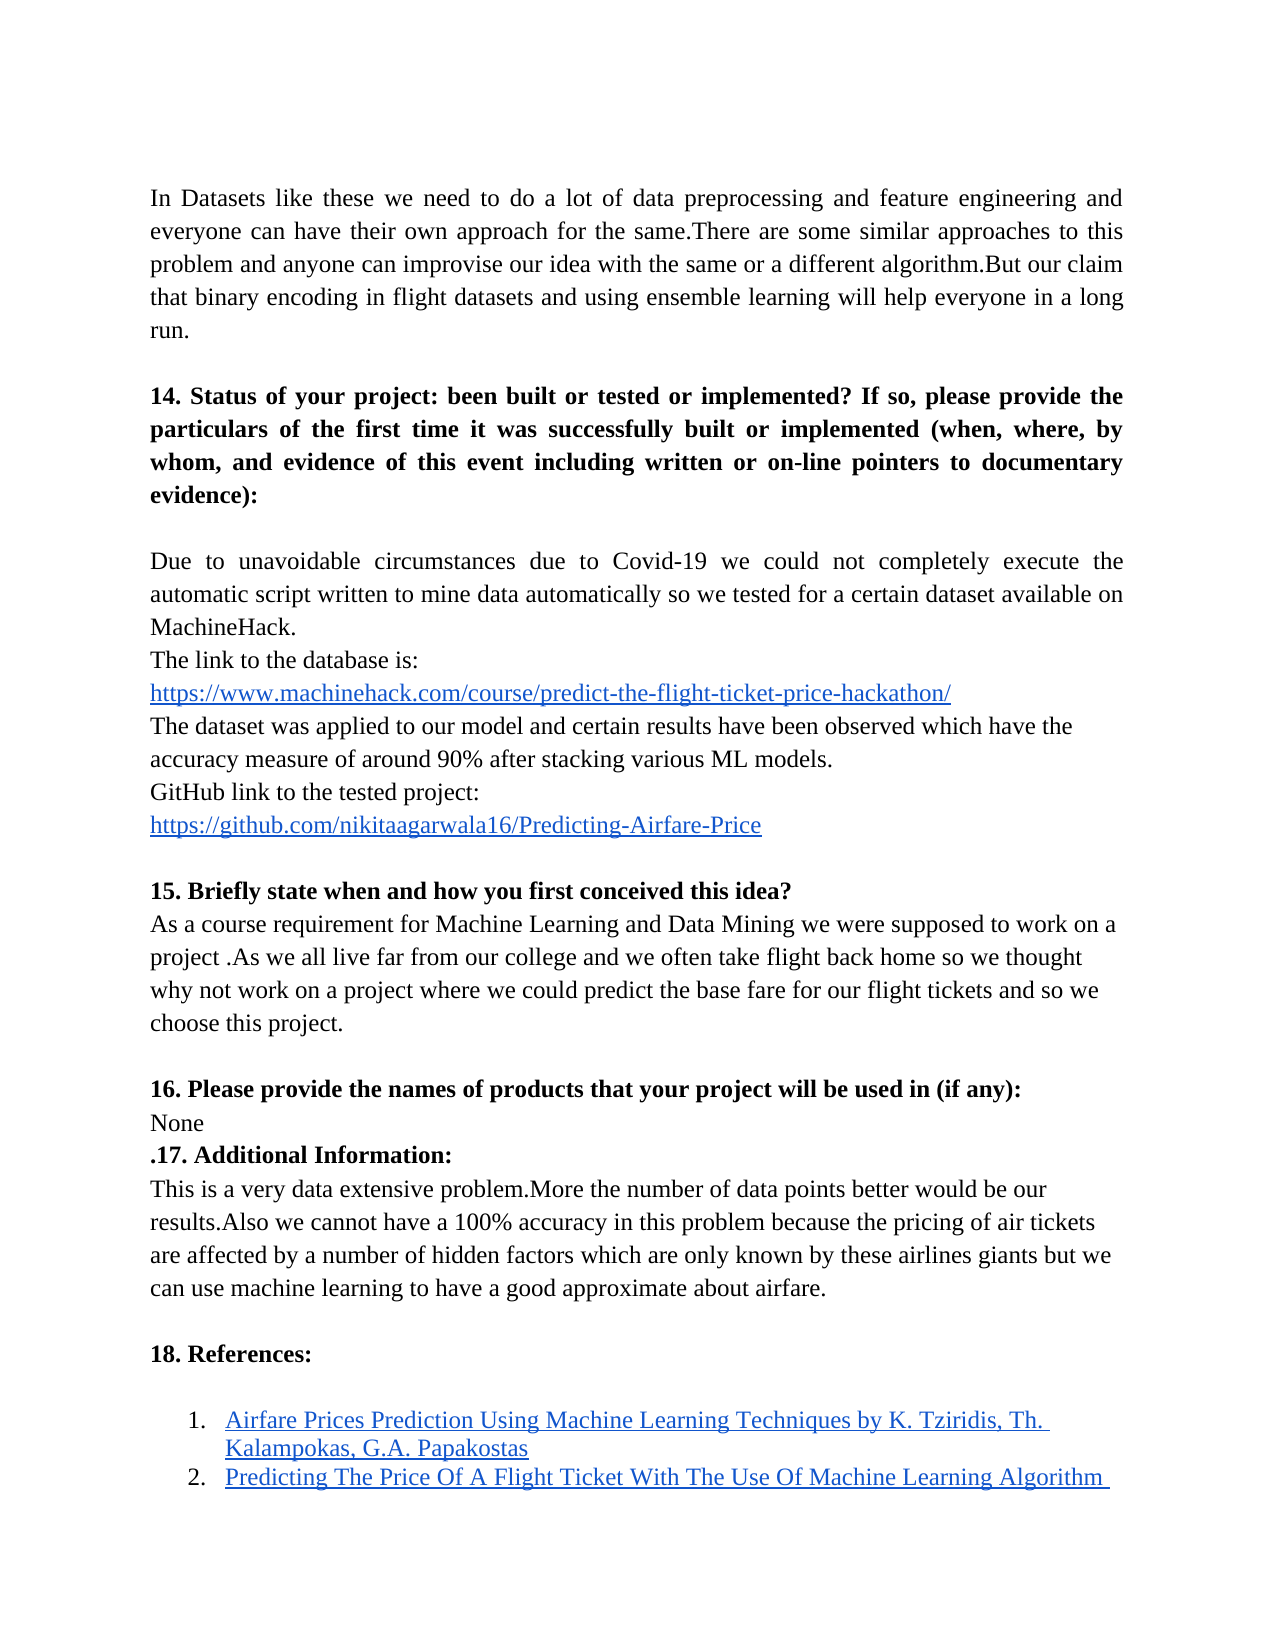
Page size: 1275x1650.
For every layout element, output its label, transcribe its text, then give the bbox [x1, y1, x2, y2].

text .17. Additional Information: [150, 1141, 1125, 1169]
text https://www.machinehack.com/course/predict-the-flight-ticket-price-hackathon/ [150, 678, 1125, 707]
text 18. References: [150, 1339, 1125, 1367]
text 16. Please provide the names of products that your project will be used in (if any): [150, 1074, 1125, 1103]
text The dataset was applied to our model and certain results have been observed which have the accuracy measure of around 90% after stacking various ML models. [150, 711, 1125, 773]
text Due to unavoidable circumstances due to Covid-19 we could not completely execute the automatic script written to mine data automatically so we tested for a certain dataset available on MachineHack. [150, 546, 1125, 641]
text This is a very data extensive problem.More the number of data points better would be our results.Also we cannot have a 100% accuracy in this problem because the pricing of air tickets are affected by a number of hidden factors which are only known by these airlines giants but we can use machine learning to have a good approximate about airfare. [150, 1174, 1125, 1301]
text As a course requirement for Machine Learning and Data Mining we were supposed to work on a project .As we all live far from our college and we often take flight back home so we thought why not work on a project where we could predict the base fare for our flight tickets and so we choose this project. [150, 909, 1125, 1037]
text The link to the database is: [150, 645, 1125, 674]
text GitHub link to the tested project: [150, 777, 1125, 806]
text 14. Status of your project: been built or tested or implemented? If so, please provide the particulars of the first time it was successfully built or implemented (when, where, by whom, and evidence of this event including written or on-line pointers to documentary evidence): [150, 381, 1125, 509]
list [187, 1462, 1125, 1491]
text https://github.com/nikitaagarwala16/Predicting-Airfare-Price [150, 810, 1125, 839]
text 15. Briefly state when and how you first conceived this idea? [150, 876, 1125, 905]
list Airfare Prices Prediction Using Machine Learning Techniques by K. Tziridis, Th. Kalampokas, G.A. Papakostas [187, 1405, 1125, 1462]
text In Datasets like these we need to do a lot of data preprocessing and feature engineering and everyone can have their own approach for the same.There are some similar approaches to this problem and anyone can improvise our idea with the same or a different algorithm.But our claim that binary encoding in flight datasets and using ensemble learning will help everyone in a long run. [150, 183, 1125, 344]
text None [150, 1108, 1125, 1136]
